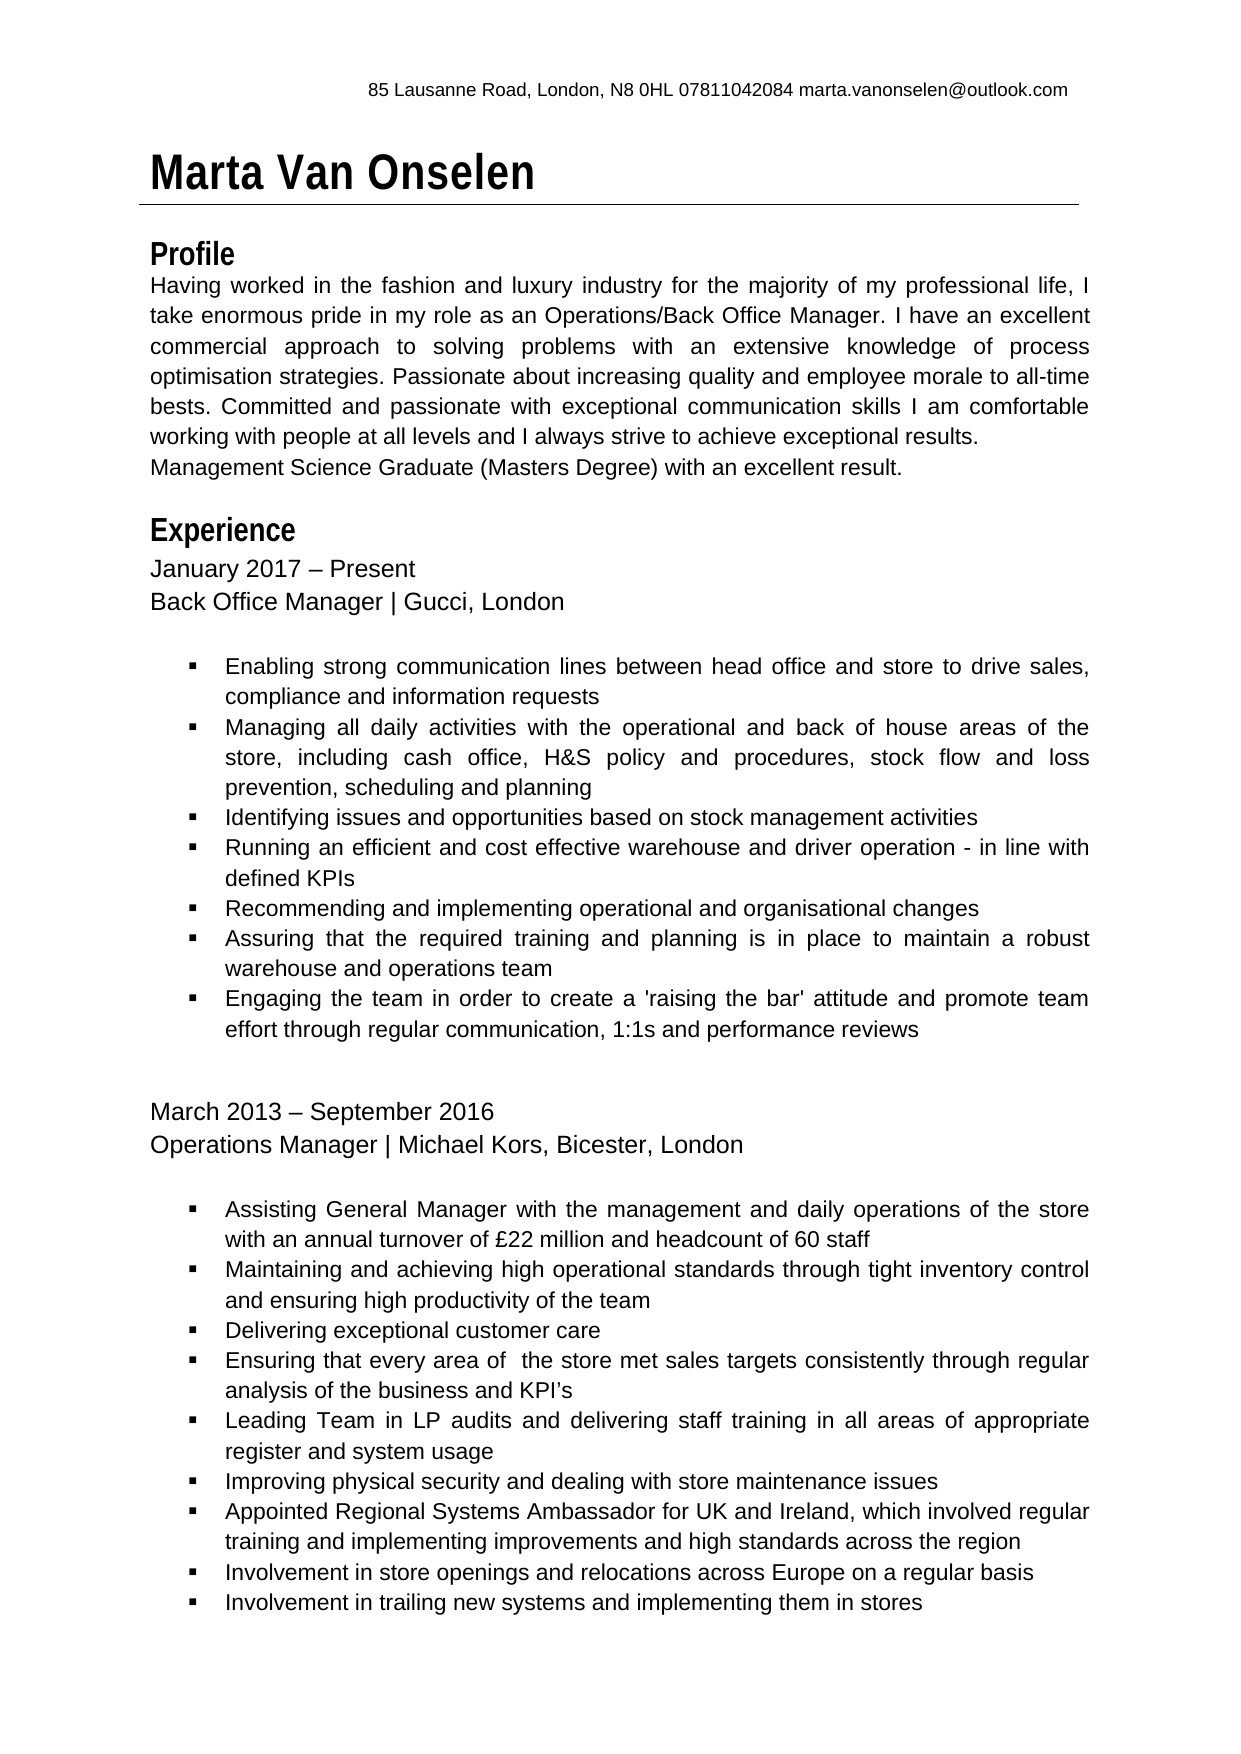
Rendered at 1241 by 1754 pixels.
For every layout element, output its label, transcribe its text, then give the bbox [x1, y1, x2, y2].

list Ensuring that every area of the store met sales targets consistently through regular analysis of the business and KPI’s [187, 1347, 1090, 1403]
list Leading Team in LP audits and delivering staff training in all areas of appropriate register and system usage [187, 1407, 1090, 1464]
text Experience [150, 510, 1090, 548]
list Appointed Regional Systems Ambassador for UK and Ireland, which involved regular training and implementing improvements and high standards across the region [187, 1498, 1090, 1554]
list Assuring that the required training and planning is in place to maintain a robust warehouse and operations team [187, 925, 1090, 982]
text Operations Manager | Michael Kors, Bicester, London [150, 1130, 1090, 1159]
list Running an efficient and cost effective warehouse and driver operation - in line with defined KPIs [187, 834, 1090, 891]
list Engaging the team in order to create a 'raising the bar' attitude and promote team effort through regular communication, 1:1s and performance reviews [187, 985, 1090, 1042]
text March 2013 – September 2016 [150, 1097, 1090, 1126]
list Improving physical security and dealing with store maintenance issues [187, 1468, 1090, 1494]
text Having worked in the fashion and luxury industry for the majority of my professional life, I take enormous pride in my role as an Operations/Back Office Manager. I have an excellent commercial approach to solving problems with an extensive knowledge of process optimisation strategies. Passionate about increasing quality and employee morale to all-time bests. Committed and passionate with exceptional communication skills I am comfortable working with people at all levels and I always strive to achieve exceptional results. [150, 272, 1090, 450]
text Profile [150, 234, 1090, 272]
list Involvement in trailing new systems and implementing them in stores [187, 1589, 1090, 1615]
list January 2017 – Present [150, 554, 1090, 583]
table_header 85 Lausanne Road, London, N8 0HL 07811042084 marta.vanonselen@outlook.com [139, 79, 1079, 122]
list Involvement in store openings and relocations across Europe on a regular basis [187, 1558, 1090, 1585]
list Identifying issues and opportunities based on stock management activities [187, 804, 1090, 831]
table_cell Marta Van Onselen [139, 122, 1079, 204]
text Management Science Graduate (Masters Degree) with an excellent result. [150, 453, 1090, 480]
list Enabling strong communication lines between head office and store to drive sales, compliance and information requests [187, 653, 1090, 710]
list Delivering exceptional customer care [187, 1317, 1090, 1343]
list Maintaining and achieving high operational standards through tight inventory control and ensuring high productivity of the team [187, 1256, 1090, 1313]
list Managing all daily activities with the operational and back of house areas of the store, including cash office, H&S policy and procedures, stock flow and loss prevention, scheduling and planning [187, 713, 1090, 800]
list Recommending and implementing operational and organisational changes [187, 895, 1090, 921]
list Assisting General Manager with the management and daily operations of the store with an annual turnover of £22 million and headcount of 60 staff [187, 1196, 1090, 1252]
list Back Office Manager | Gucci, London [150, 587, 1090, 616]
